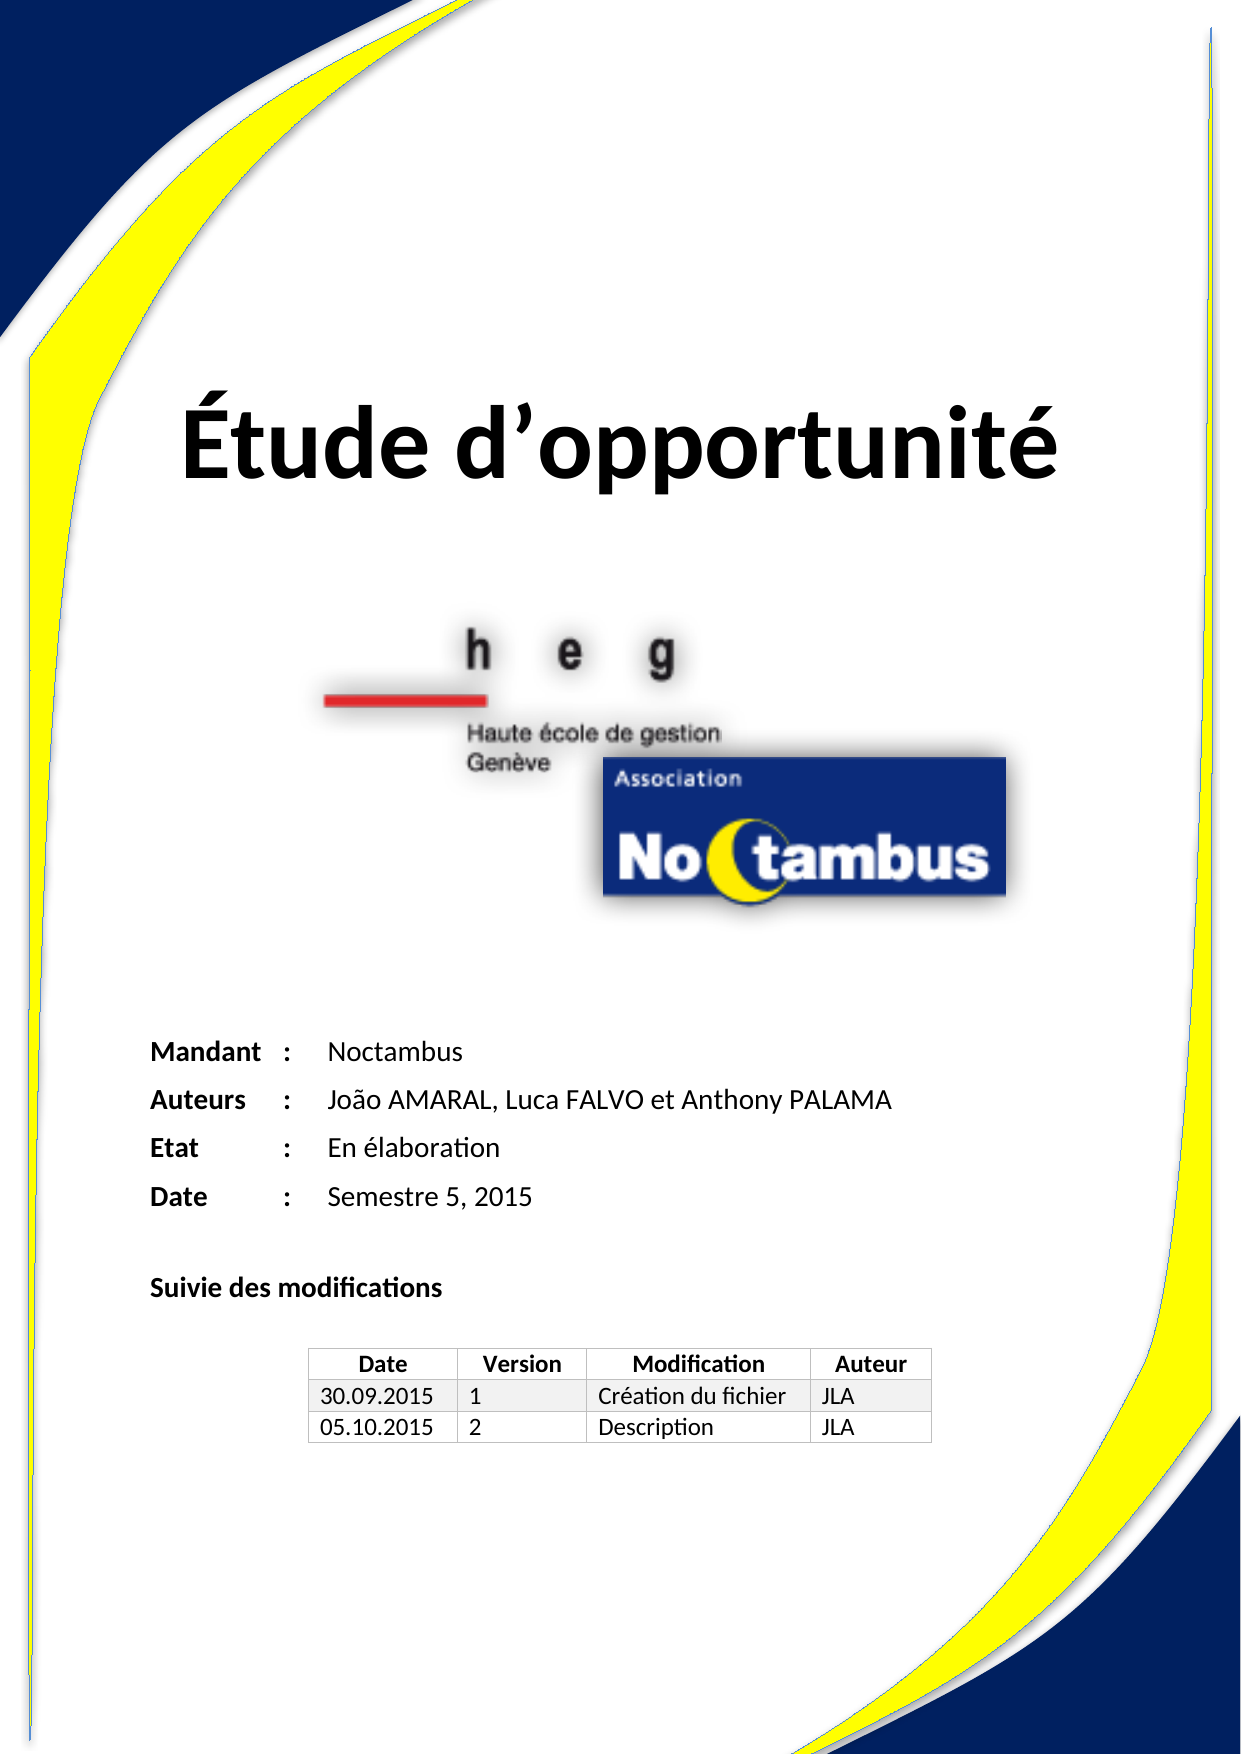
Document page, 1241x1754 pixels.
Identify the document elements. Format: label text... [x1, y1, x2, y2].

table_cell 1 [458, 1380, 586, 1411]
table_cell Description [587, 1412, 810, 1442]
table_header Version [458, 1349, 586, 1379]
table_header Modification [587, 1349, 810, 1379]
picture [321, 625, 1006, 910]
table_header Date [309, 1349, 457, 1379]
text Étude d’opportunité [150, 378, 1090, 505]
table_cell Création du fichier [587, 1380, 810, 1411]
text Suivie des modifications [150, 1269, 1090, 1304]
table_cell 2 [458, 1412, 586, 1442]
table_cell JLA [811, 1380, 931, 1411]
table_cell 05.10.2015 [309, 1412, 457, 1442]
table_cell 30.09.2015 [309, 1380, 457, 1411]
table_cell JLA [811, 1412, 931, 1442]
text Etat : En élaboration [150, 1129, 1090, 1165]
table_header Auteur [811, 1349, 931, 1379]
text Auteurs : João AMARAL, Luca FALVO et Anthony PALAMA [150, 1081, 1090, 1117]
text Date : Semestre 5, 2015 [150, 1178, 1090, 1213]
text Mandant : Noctambus [150, 1033, 1090, 1069]
